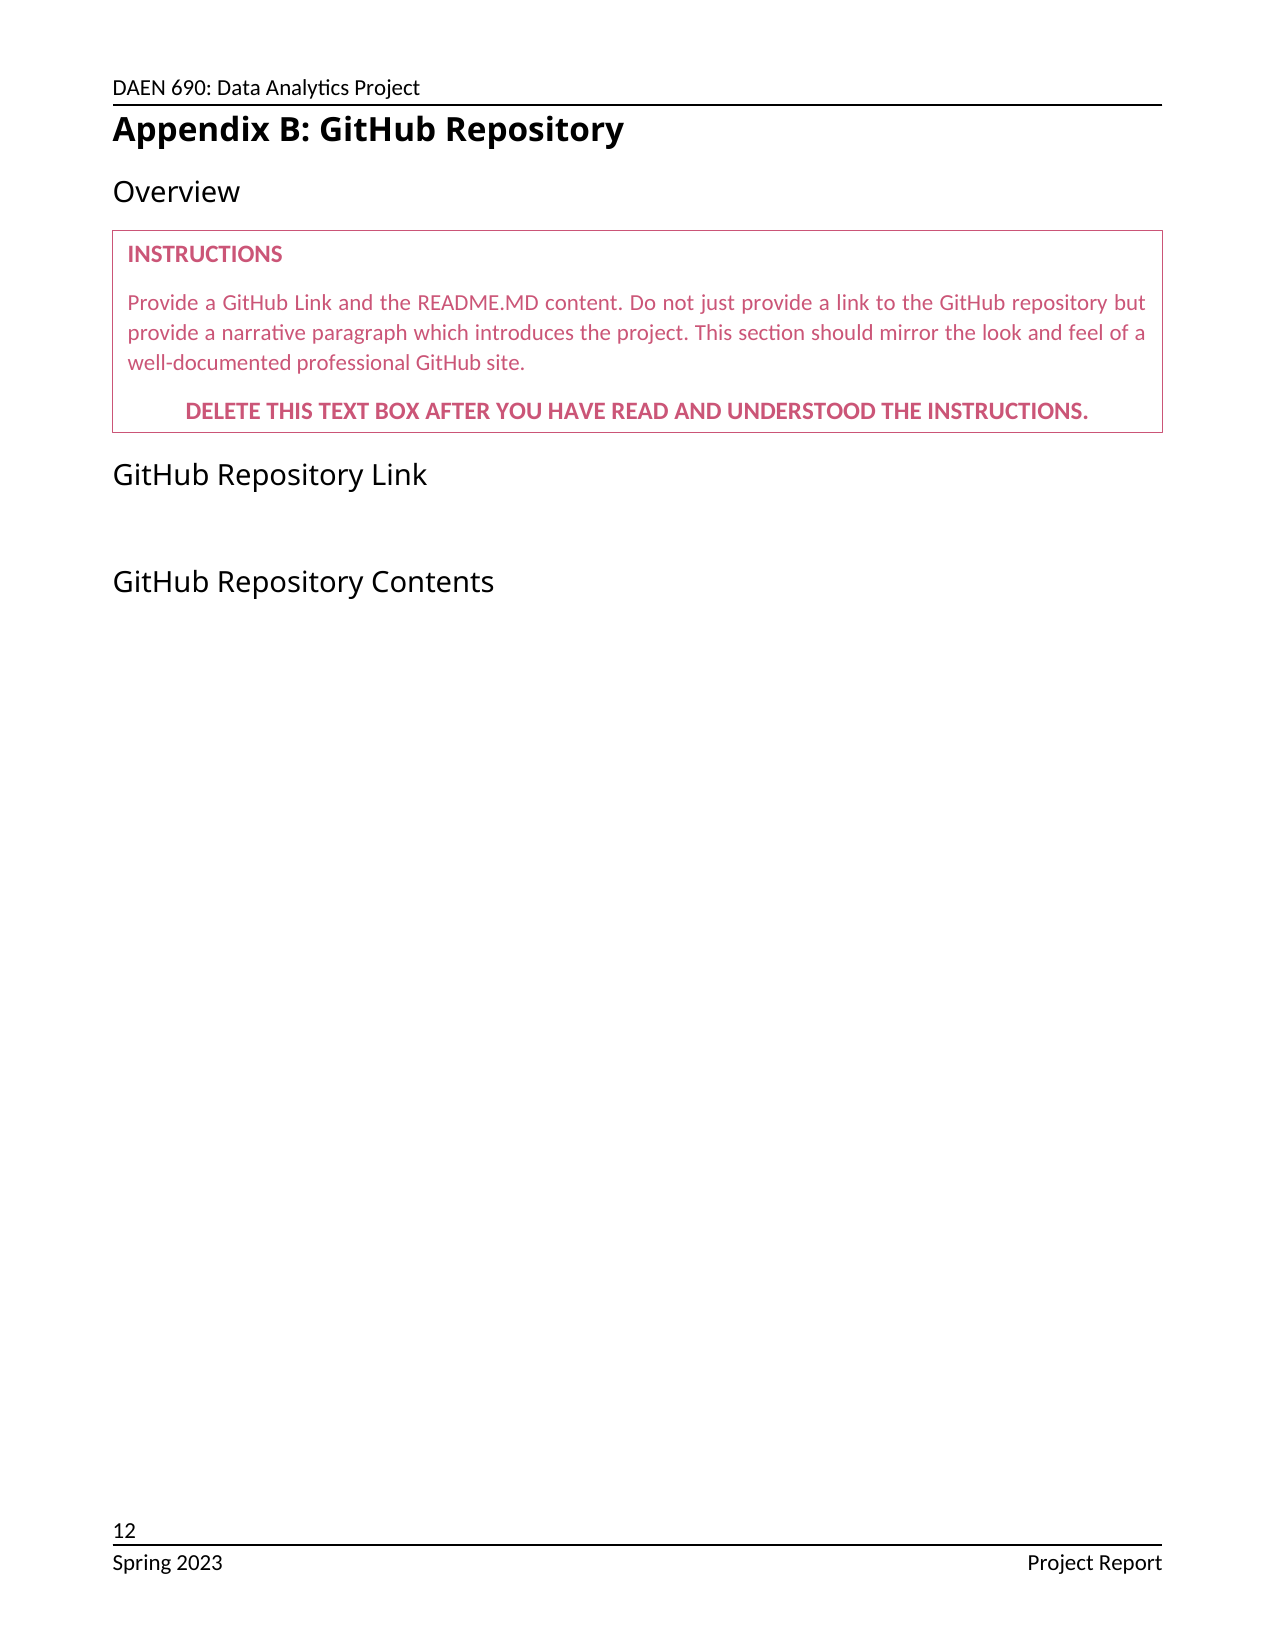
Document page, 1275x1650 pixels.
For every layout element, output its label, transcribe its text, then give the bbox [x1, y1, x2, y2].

subtitle Overview [112, 171, 1162, 211]
subtitle GitHub Repository Link [112, 454, 1162, 494]
subtitle GitHub Repository Contents [112, 561, 1162, 601]
subtitle Appendix B: GitHub Repository [112, 106, 1162, 151]
